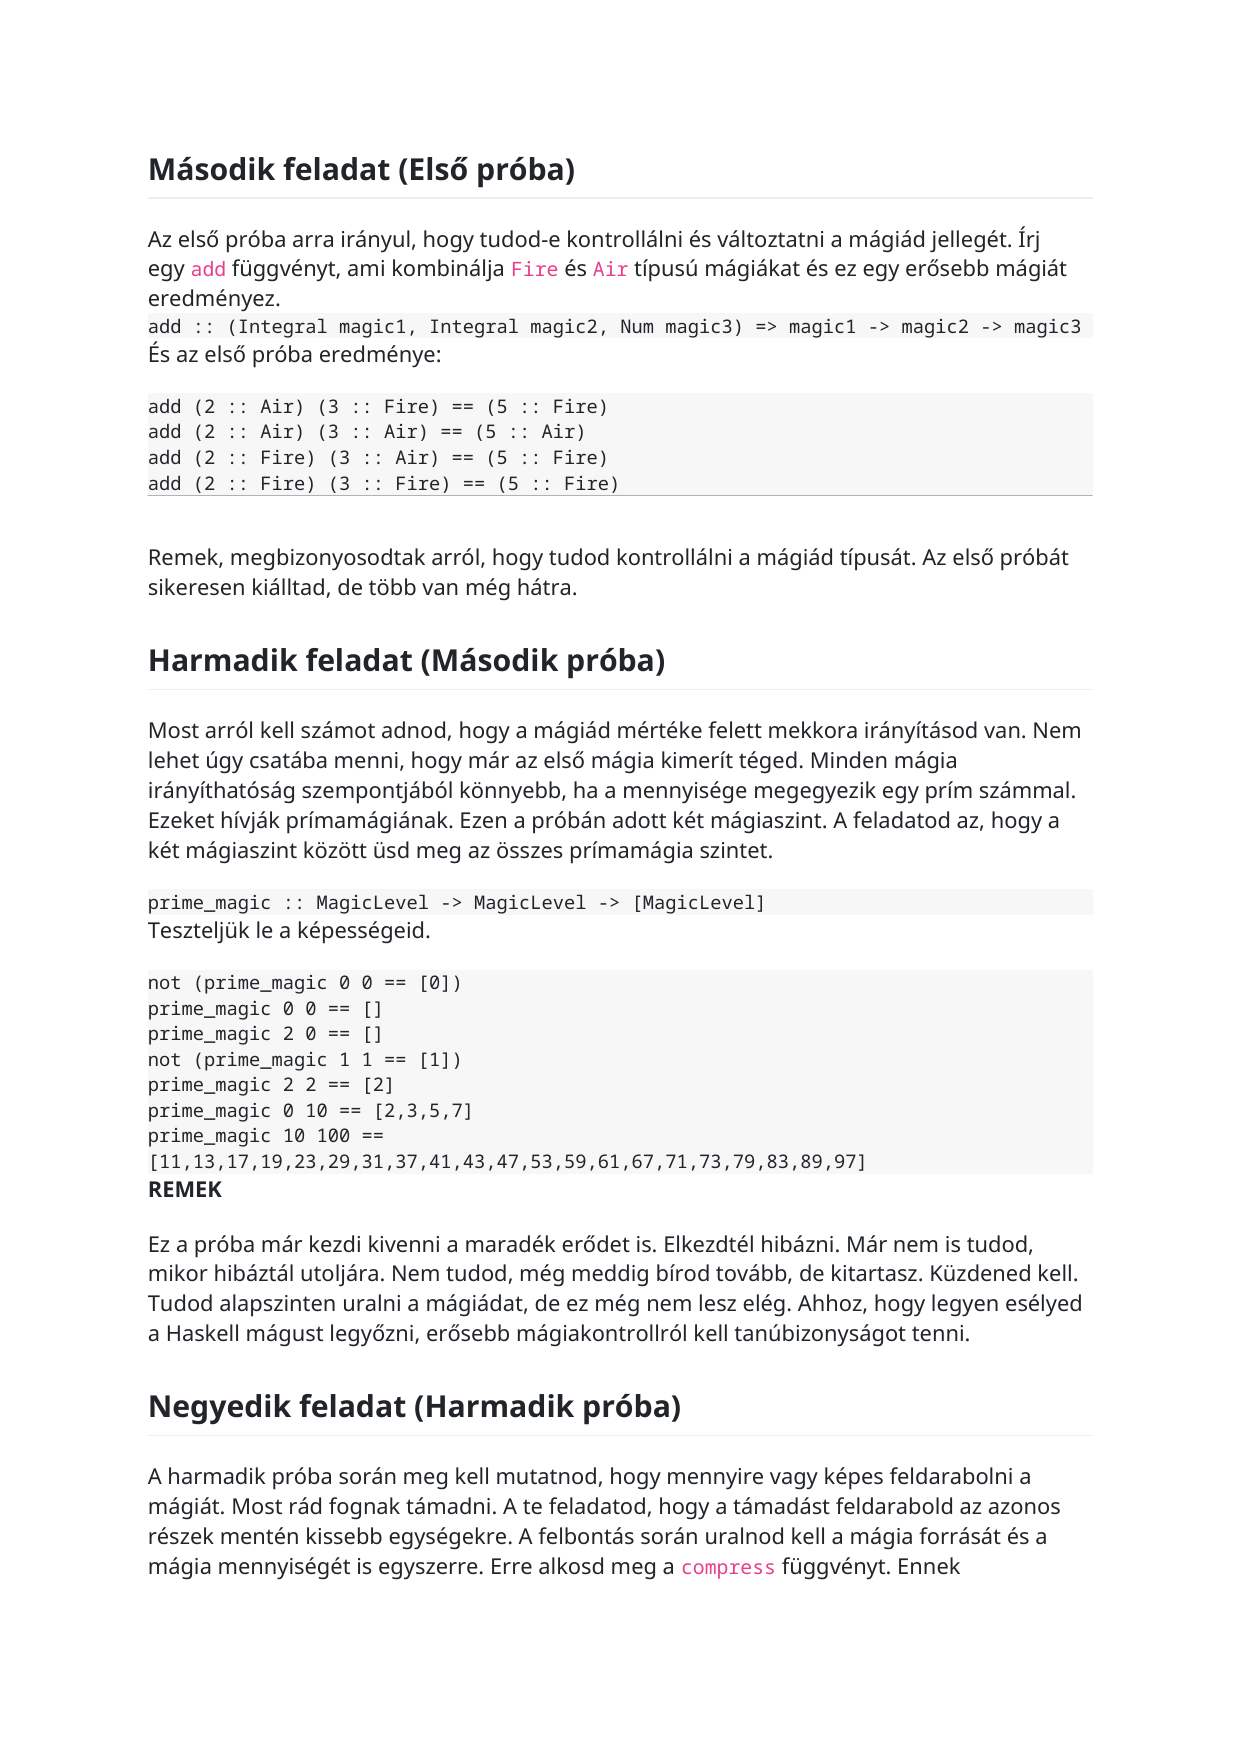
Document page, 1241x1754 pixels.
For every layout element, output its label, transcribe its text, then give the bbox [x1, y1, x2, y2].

text prime_magic :: MagicLevel -> MagicLevel -> [MagicLevel] [148, 889, 1093, 915]
text prime_magic 2 0 == [] [148, 1021, 1093, 1046]
text not (prime_magic 1 1 == [1]) [148, 1046, 1093, 1072]
text Remek, megbizonyosodtak arról, hogy tudod kontrollálni a mágiád típusát. Az első próbát sikeresen kiálltad, de több van még hátra. [148, 542, 1093, 602]
text add :: (Integral magic1, Integral magic2, Num magic3) => magic1 -> magic2 -> magic3 [148, 313, 1093, 338]
text prime_magic 0 0 == [] [148, 995, 1093, 1021]
subtitle Negyedik feladat (Harmadik próba) [148, 1385, 1093, 1435]
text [148, 1461, 1093, 1581]
text add (2 :: Air) (3 :: Air) == (5 :: Air) [148, 419, 1093, 444]
text not (prime_magic 0 0 == [0]) [148, 970, 1093, 995]
text És az első próba eredménye: [148, 338, 1093, 368]
subtitle Harmadik feladat (Második próba) [148, 639, 1093, 689]
text prime_magic 2 2 == [2] [148, 1072, 1093, 1097]
text prime_magic 0 10 == [2,3,5,7] [148, 1097, 1093, 1123]
text Ez a próba már kezdi kivenni a maradék erődet is. Elkezdtél hibázni. Már nem is tudod, mikor hibáztál utoljára. Nem tudod, még meddig bírod tovább, de kitartasz. Küzdened kell. Tudod alapszinten uralni a mágiádat, de ez még nem lesz elég. Ahhoz, hogy legyen esélyed a Haskell mágust legyőzni, erősebb mágiakontrollról kell tanúbizonyságot tenni. [148, 1229, 1093, 1348]
text Most arról kell számot adnod, hogy a mágiád mértéke felett mekkora irányításod van. Nem lehet úgy csatába menni, hogy már az első mágia kimerít téged. Minden mágia irányíthatóság szempontjából könnyebb, ha a mennyisége megegyezik egy prím számmal. Ezeket hívják prímamágiának. Ezen a próbán adott két mágiaszint. A feladatod az, hogy a két mágiaszint között üsd meg az összes prímamágia szintet. [148, 715, 1093, 864]
text Az első próba arra irányul, hogy tudod-e kontrollálni és változtatni a mágiád jellegét. Írj egy add függvényt, ami kombinálja Fire és Air típusú mágiákat és ez egy erősebb mágiát eredményez. [148, 224, 1093, 313]
text add (2 :: Fire) (3 :: Air) == (5 :: Fire) [148, 444, 1093, 470]
text add (2 :: Fire) (3 :: Fire) == (5 :: Fire) [148, 470, 1093, 495]
subtitle Második feladat (Első próba) [148, 148, 1093, 197]
text prime_magic 10 100 == [11,13,17,19,23,29,31,37,41,43,47,53,59,61,67,71,73,79,83,89,97] [148, 1123, 1093, 1174]
text REMEK [148, 1174, 1093, 1204]
text add (2 :: Air) (3 :: Fire) == (5 :: Fire) [148, 393, 1093, 419]
text Teszteljük le a képességeid. [148, 915, 1093, 945]
